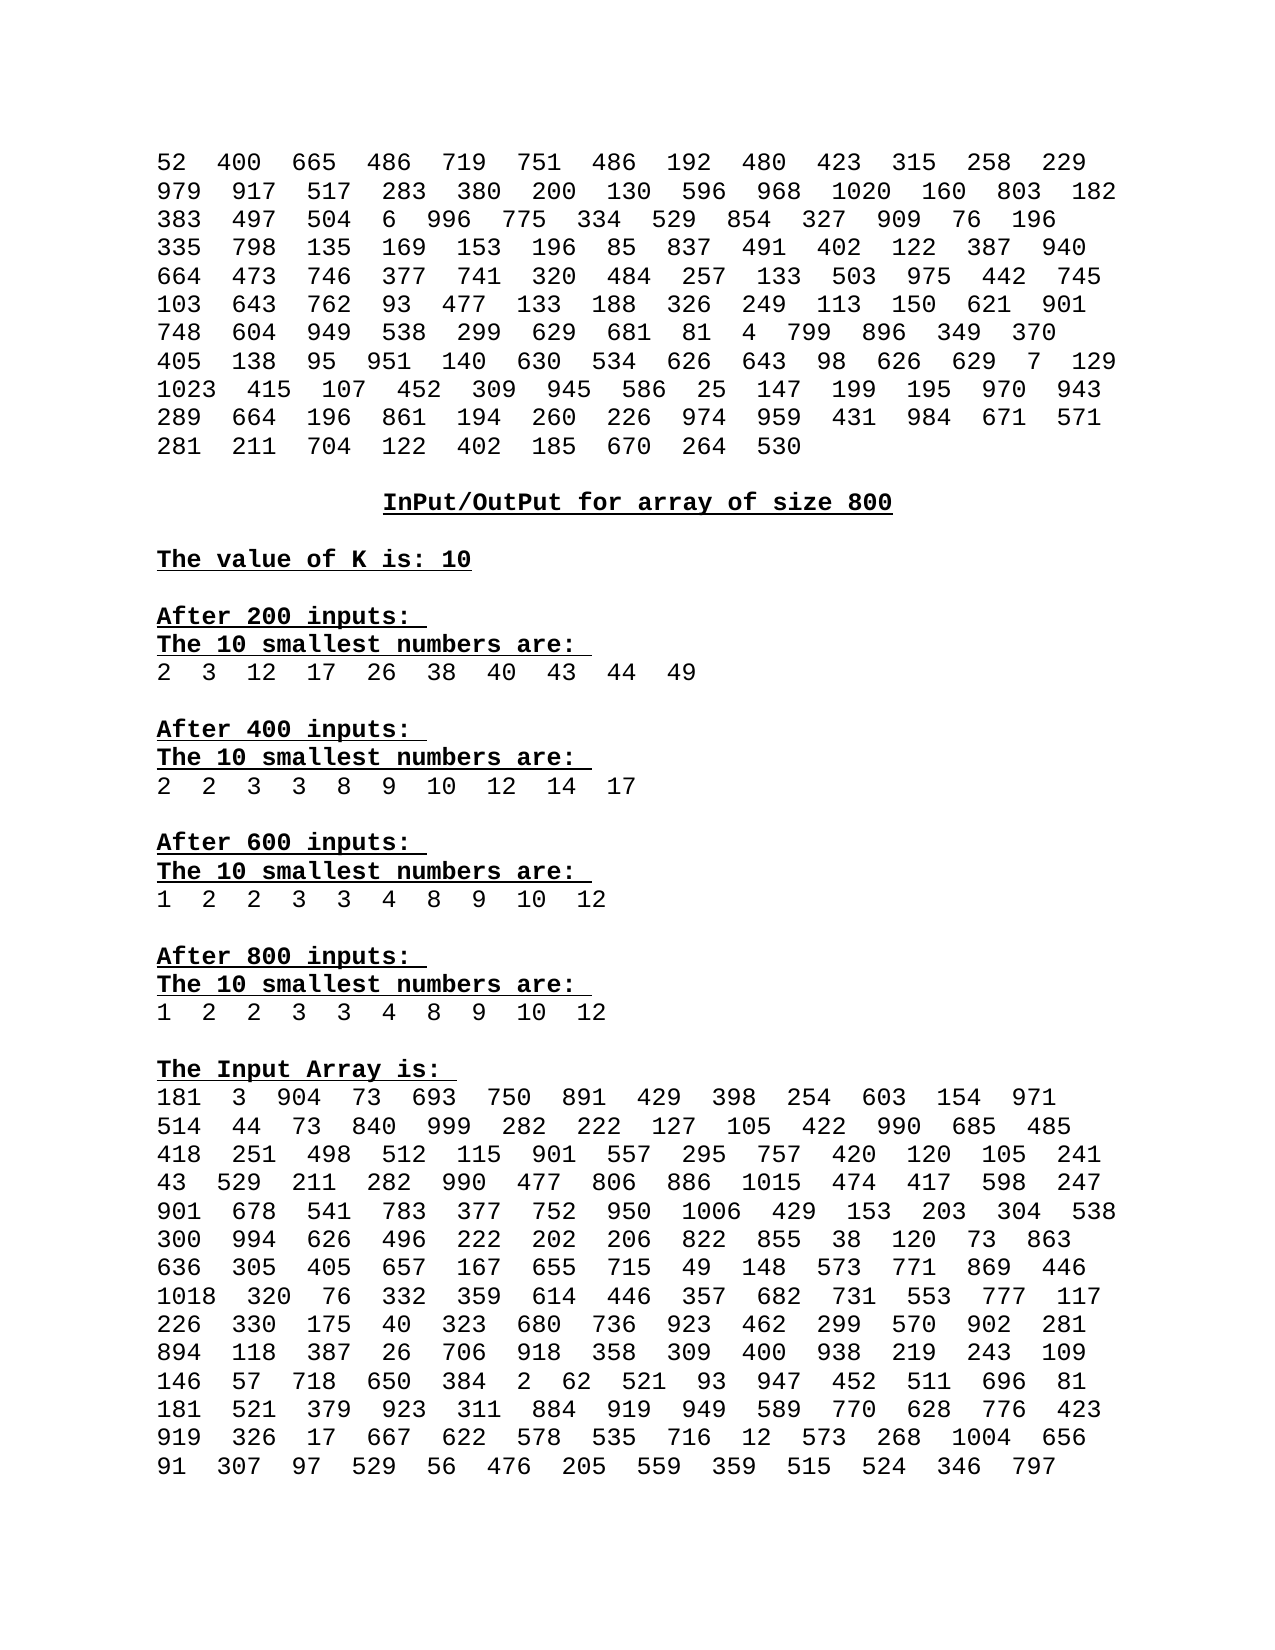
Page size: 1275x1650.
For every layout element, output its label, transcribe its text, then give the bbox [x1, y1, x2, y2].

text The 10 smallest numbers are: [156, 745, 1118, 773]
text The 10 smallest numbers are: [156, 972, 1118, 1000]
text 2 3 12 17 26 38 40 43 44 49 [156, 660, 1118, 688]
text After 600 inputs: [156, 830, 1118, 858]
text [156, 1085, 1118, 1482]
text The 10 smallest numbers are: [156, 858, 1118, 887]
text The value of K is: 10 [156, 547, 1118, 575]
text 1 2 2 3 3 4 8 9 10 12 [156, 887, 1118, 915]
text 2 2 3 3 8 9 10 12 14 17 [156, 773, 1118, 802]
text After 400 inputs: [156, 717, 1118, 745]
text 1 2 2 3 3 4 8 9 10 12 [156, 1000, 1118, 1028]
text After 200 inputs: [156, 603, 1118, 632]
text After 800 inputs: [156, 943, 1118, 972]
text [156, 150, 1118, 462]
text The 10 smallest numbers are: [156, 632, 1118, 660]
text InPut/OutPut for array of size 800 [156, 490, 1118, 518]
text The Input Array is: [156, 1057, 1118, 1085]
